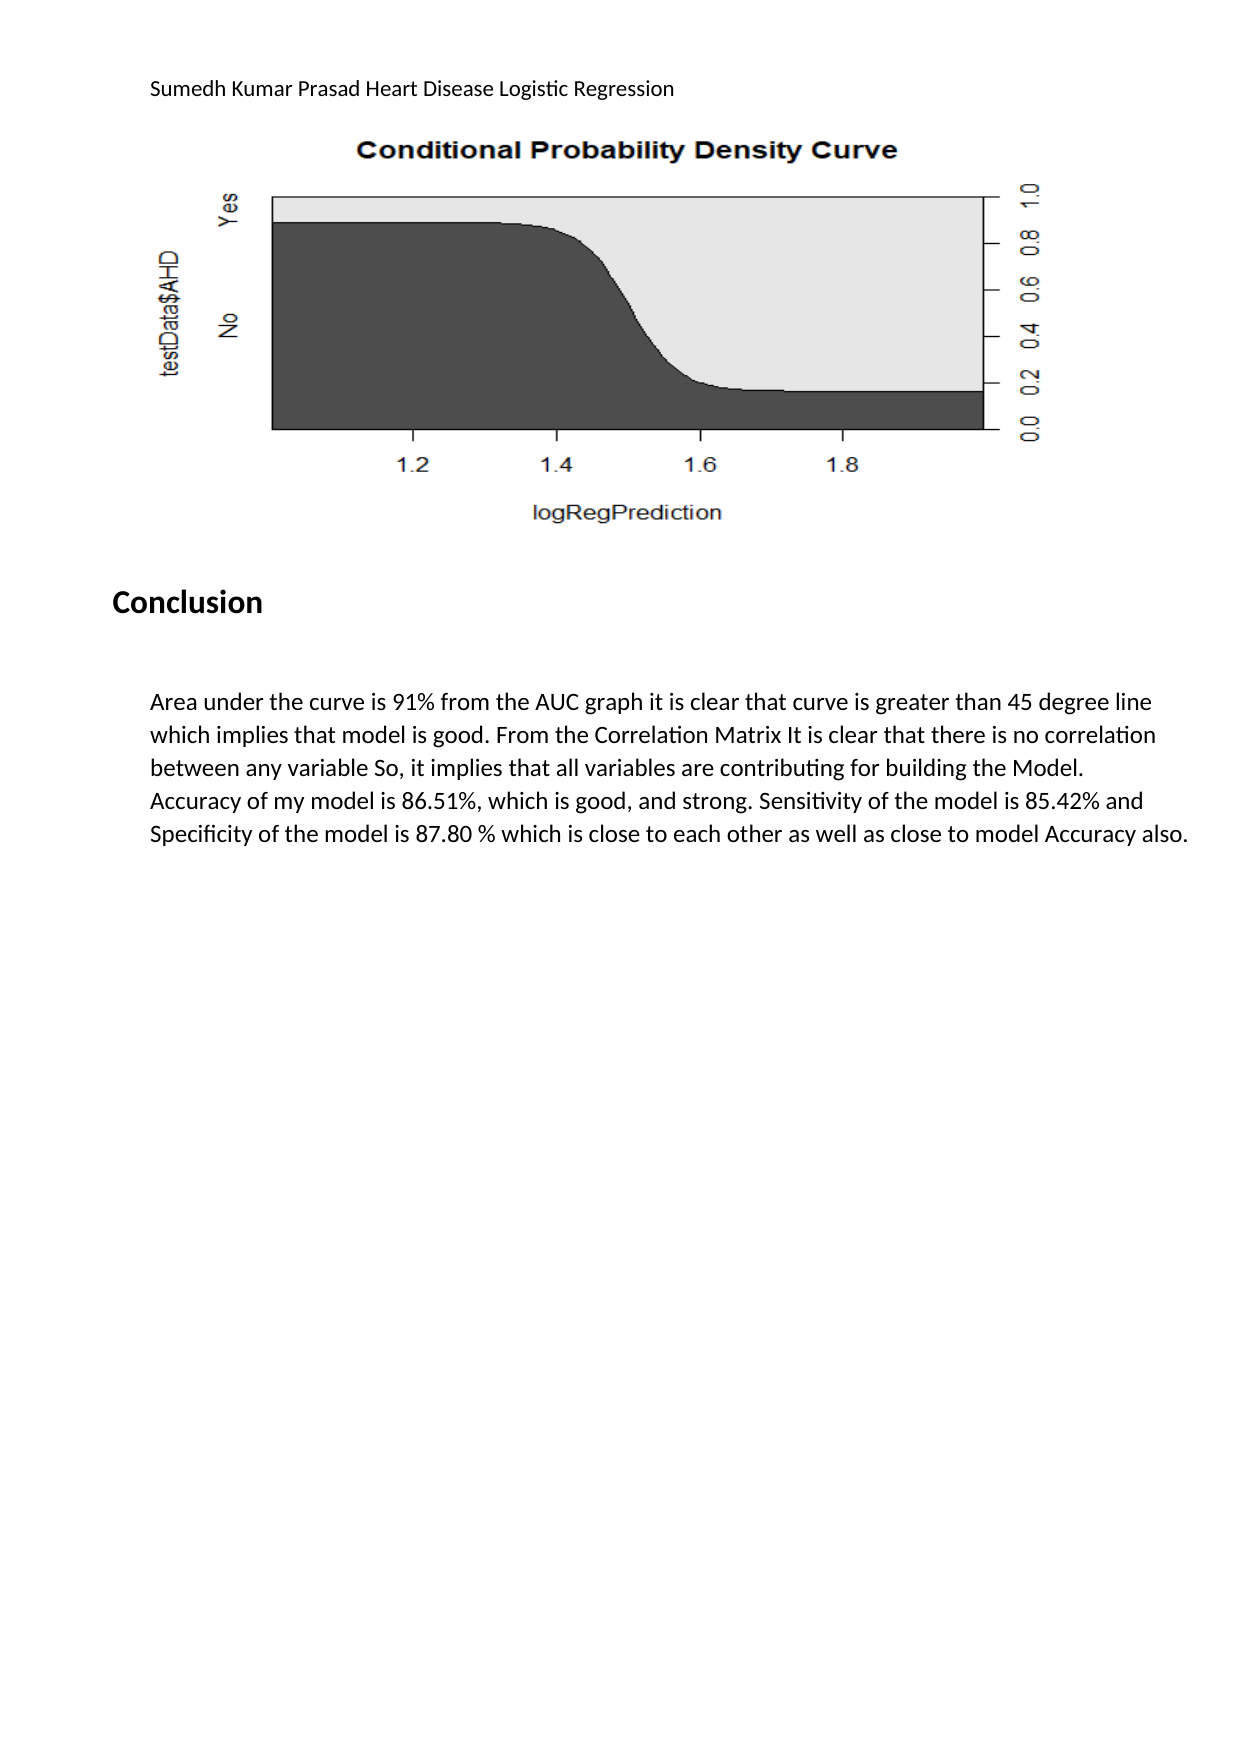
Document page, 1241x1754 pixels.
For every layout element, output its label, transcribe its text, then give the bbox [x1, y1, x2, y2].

picture [150, 101, 1047, 549]
text Area under the curve is 91% from the AUC graph it is clear that curve is greater than 45 degree line which implies that model is good. From the Correlation Matrix It is clear that there is no correlation between any variable So, it implies that all variables are contributing for building the Model. Accuracy of my model is 86.51%, which is good, and strong. Sensitivity of the model is 85.42% and Specificity of the model is 87.80 % which is close to each other as well as close to model Accuracy also. [150, 686, 1191, 848]
list Conclusion [112, 582, 1191, 622]
